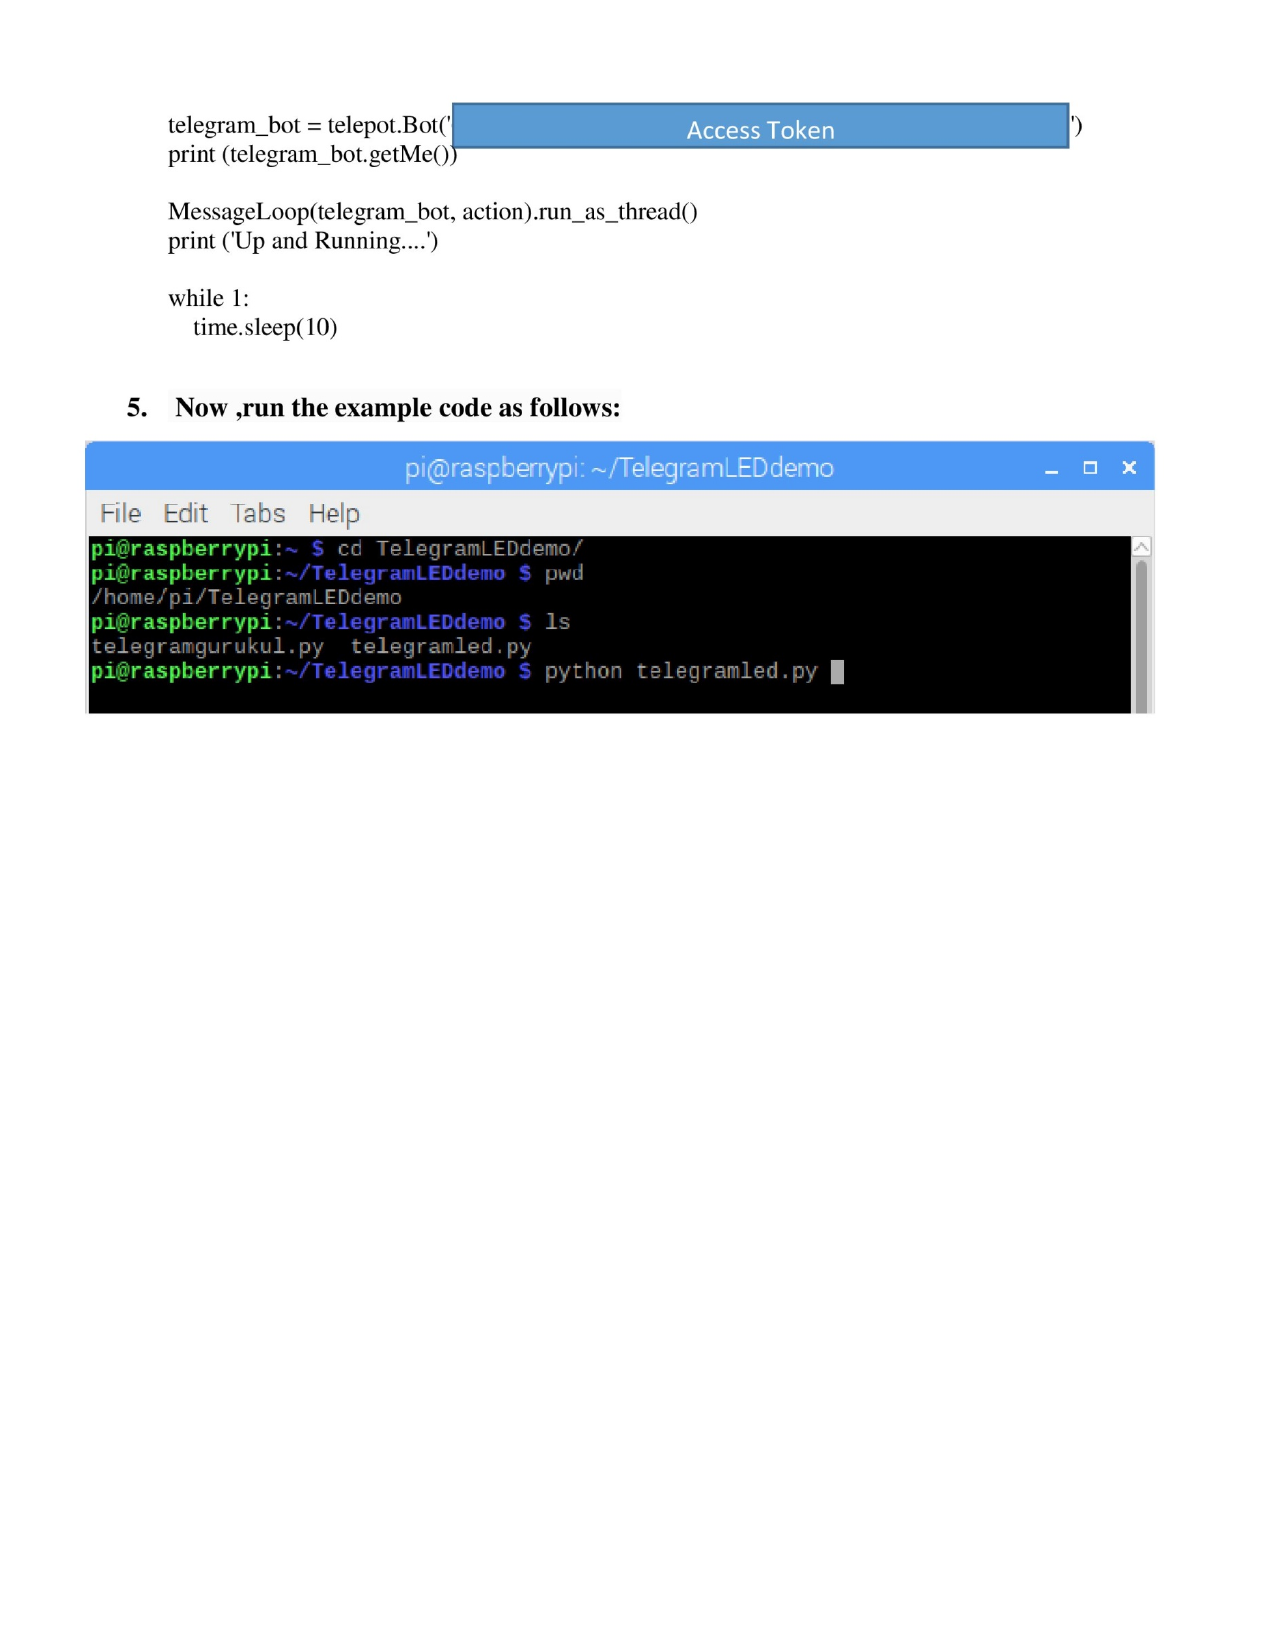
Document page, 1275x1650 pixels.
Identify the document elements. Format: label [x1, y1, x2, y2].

picture [75, 75, 1204, 769]
